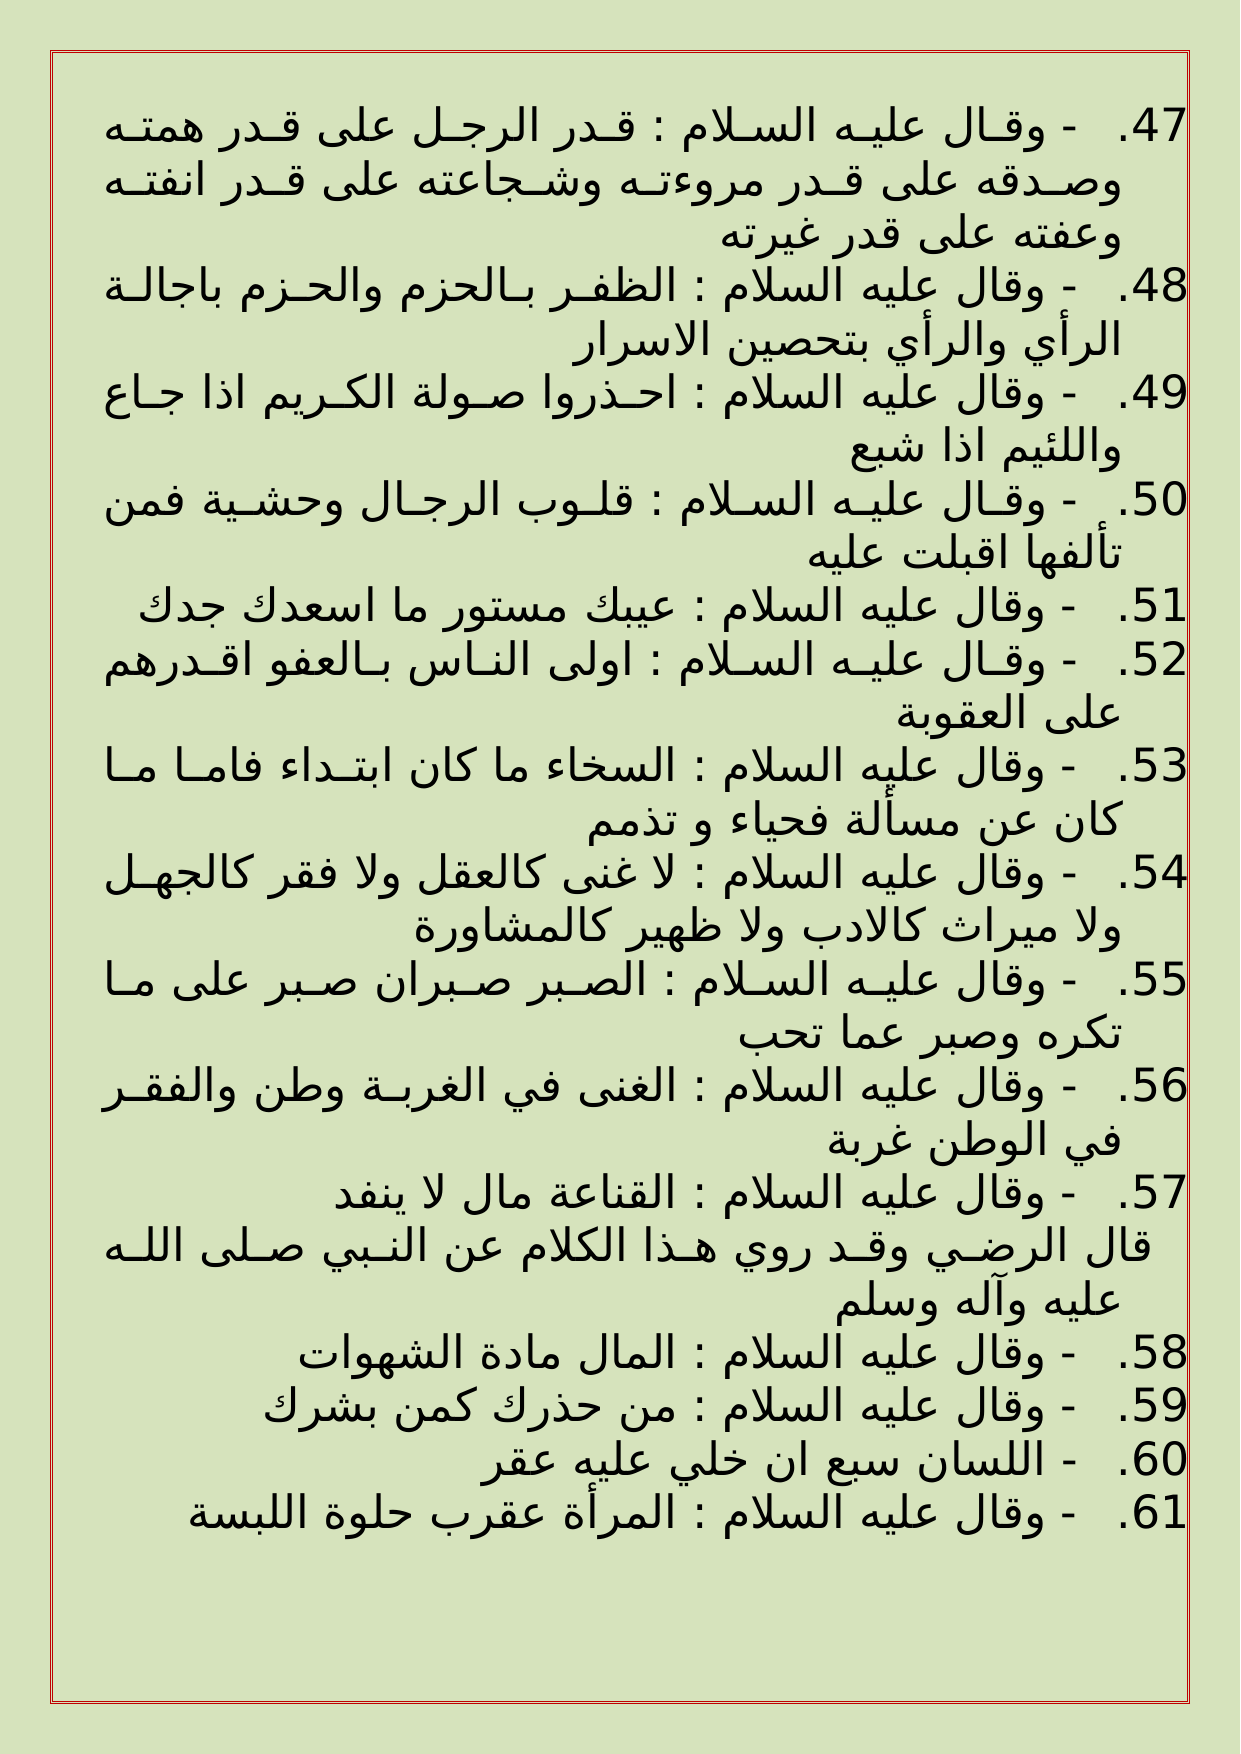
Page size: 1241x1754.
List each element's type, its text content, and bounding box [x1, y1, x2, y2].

list - وقال عليه السلام : اولى الناس بالعفو اقدرهم على العقوبة [103, 632, 1153, 739]
list - اللسان سبع ان خلي عليه عقر [103, 1432, 1153, 1486]
list - وقال عليه السلام : لا غنى كالعقل ولا فقر كالجهل ولا ميراث كالادب ولا ظهير كالمشاورة [103, 846, 1153, 952]
list - وقال عليه السلام : قدر الرجل على قدر همته وصدقه على قدر مروءته وشجاعته على قدر انفته وعفته على قدر غيرته [103, 99, 1153, 259]
list - وقال عليه السلام : الغنى في الغربة وطن والفقر في الوطن غربة [103, 1059, 1153, 1166]
list - وقال عليه السلام : احذروا صولة الكريم اذا جاع واللئيم اذا شبع [103, 366, 1153, 472]
list - وقال عليه السلام : قلوب الرجال وحشية فمن تألفها اقبلت عليه [103, 472, 1153, 579]
list - وقال عليه السلام : الظفر بالحزم والحزم باجالة الرأي والرأي بتحصين الاسرار [103, 259, 1153, 366]
list - وقال عليه السلام : المال مادة الشهوات [103, 1326, 1153, 1379]
list - وقال عليه السلام : عيبك مستور ما اسعدك جدك [103, 579, 1153, 632]
list - وقال عليه السلام : القناعة مال لا ينفد [103, 1166, 1153, 1219]
list - وقال عليه السلام : الصبر صبران صبر على ما تكره وصبر عما تحب [103, 952, 1153, 1059]
list قال الرضي وقد روي هذا الكلام عن النبي صلى الله عليه وآله وسلم [103, 1219, 1153, 1326]
list - وقال عليه السلام : السخاء ما كان ابتداء فاما ما كان عن مسألة فحياء و تذمم [103, 739, 1153, 846]
list - وقال عليه السلام : المرأة عقرب حلوة اللبسة [103, 1486, 1153, 1539]
list - وقال عليه السلام : من حذرك كمن بشرك [103, 1379, 1153, 1432]
